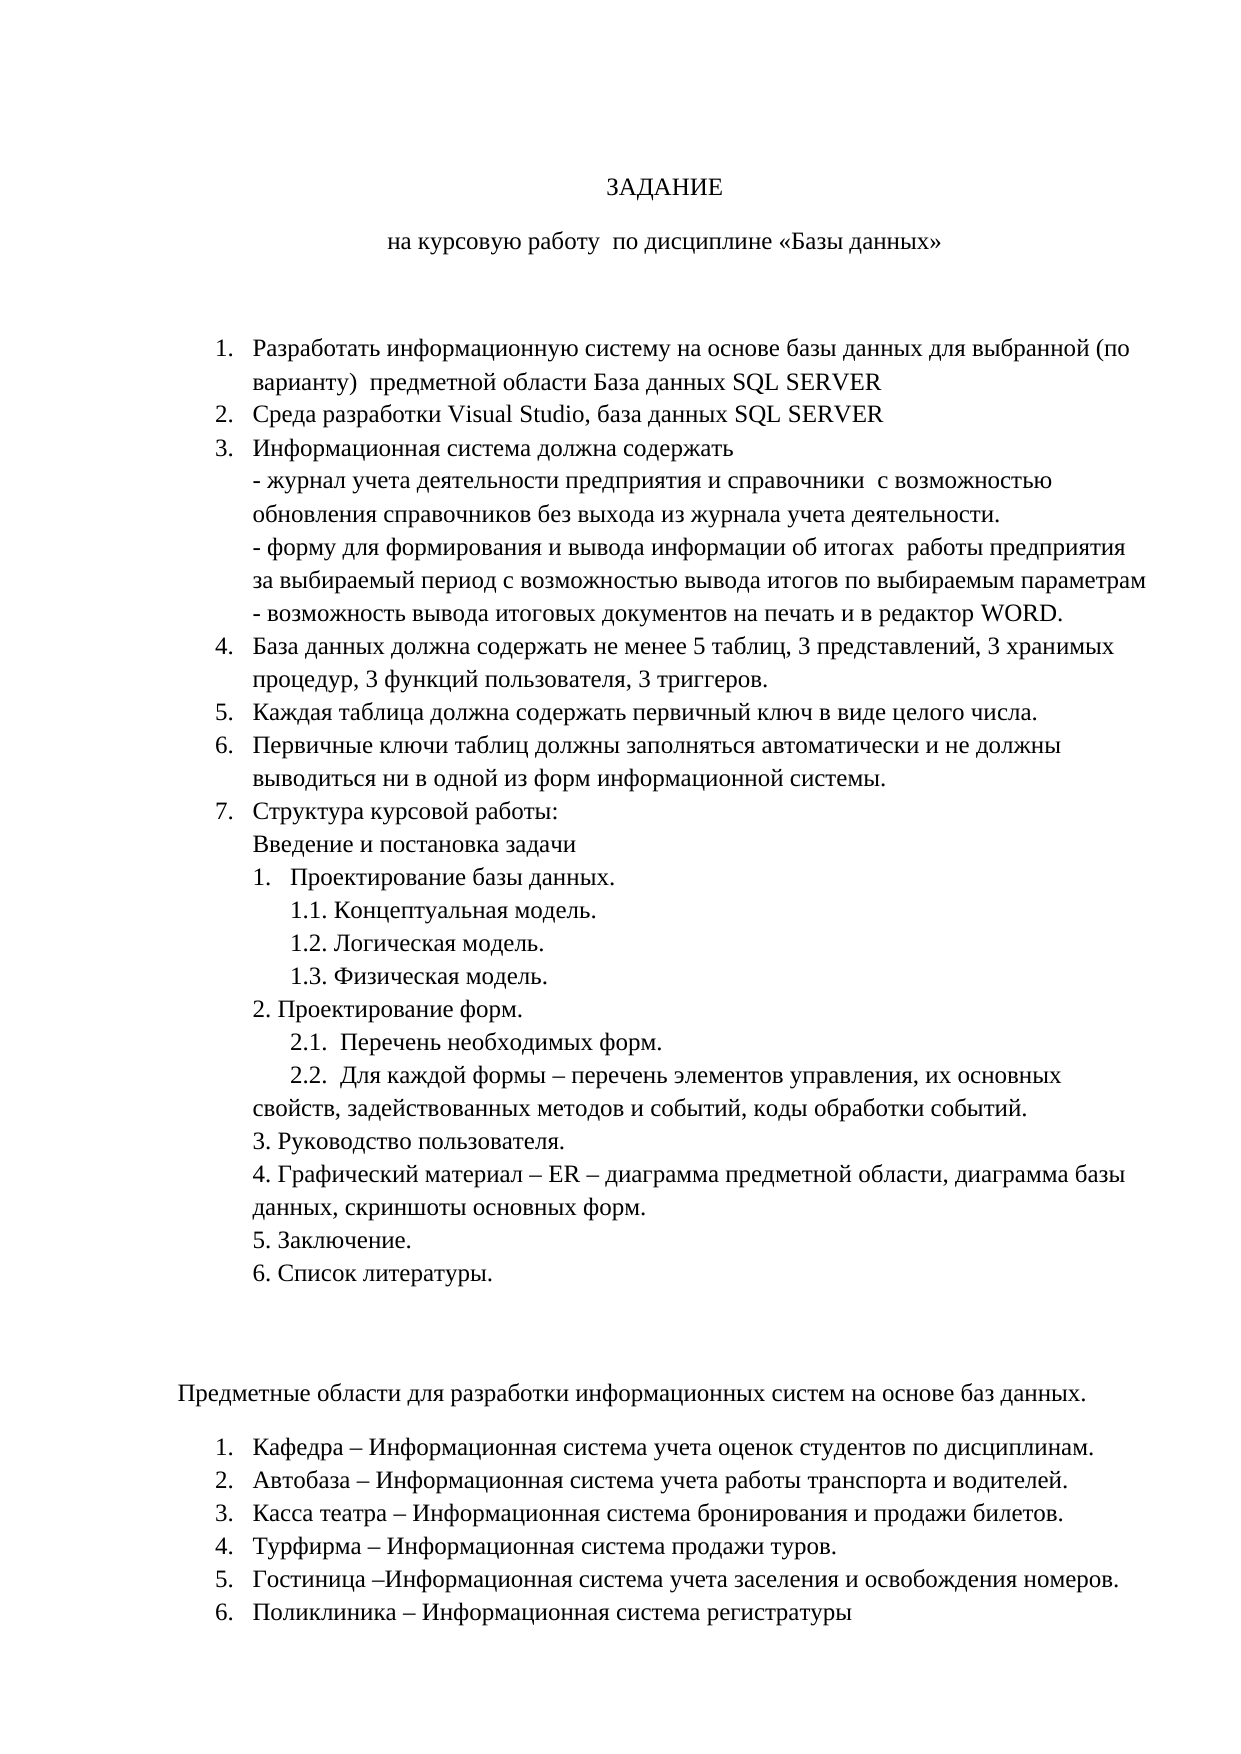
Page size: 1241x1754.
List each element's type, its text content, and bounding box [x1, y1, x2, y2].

list - журнал учета деятельности предприятия и справочники с возможностью обновления справочников без выхода из журнала учета деятельности. [252, 466, 1152, 527]
list 3. Руководство пользователя. [252, 1126, 1152, 1155]
list Структура курсовой работы: [215, 796, 1152, 824]
list Поликлиника – Информационная система регистратуры [215, 1597, 1152, 1626]
list 2. Проектирование форм. [252, 994, 1152, 1023]
list Первичные ключи таблиц должны заполняться автоматически и не должны выводиться ни в одной из форм информационной системы. [215, 730, 1152, 792]
list Концептуальная модель. [290, 895, 1152, 924]
list 6. Список литературы. [252, 1258, 1152, 1287]
list Гостиница –Информационная система учета заселения и освобождения номеров. [215, 1564, 1152, 1593]
list - возможность вывода итоговых документов на печать и в редактор WORD. [252, 598, 1152, 626]
list - форму для формирования и вывода информации об итогах работы предприятия за выбираемый период с возможностью вывода итогов по выбираемым параметрам [252, 532, 1152, 593]
list Автобаза – Информационная система учета работы транспорта и водителей. [215, 1465, 1152, 1494]
list Среда разработки Visual Studio, база данных SQL SERVER [215, 399, 1152, 428]
list Физическая модель. [290, 961, 1152, 990]
list Касса театра – Информационная система бронирования и продажи билетов. [215, 1498, 1152, 1527]
list Кафедра – Информационная система учета оценок студентов по дисциплинам. [215, 1432, 1152, 1461]
list Проектирование базы данных. [252, 862, 1152, 891]
list 4. Графический материал – ER – диаграмма предметной области, диаграмма базы данных, скриншоты основных форм. [252, 1159, 1152, 1221]
text на курсовую работу по дисциплине «Базы данных» [177, 226, 1152, 254]
text ЗАДАНИЕ [177, 172, 1152, 201]
list Информационная система должна содержать [215, 433, 1152, 461]
list Турфирма – Информационная система продажи туров. [215, 1531, 1152, 1560]
text Предметные области для разработки информационных систем на основе баз данных. [177, 1378, 1152, 1407]
list База данных должна содержать не менее 5 таблиц, 3 представлений, 3 хранимых процедур, 3 функций пользователя, 3 триггеров. [215, 631, 1152, 692]
list Введение и постановка задачи [252, 829, 1152, 858]
list Каждая таблица должна содержать первичный ключ в виде целого числа. [215, 697, 1152, 726]
list Разработать информационную систему на основе базы данных для выбранной (по варианту) предметной области База данных SQL SERVER [215, 333, 1152, 395]
list 5. Заключение. [252, 1225, 1152, 1254]
list 2.2. Для каждой формы – перечень элементов управления, их основных свойств, задействованных методов и событий, коды обработки событий. [252, 1060, 1152, 1122]
list Логическая модель. [290, 928, 1152, 957]
list 2.1. Перечень необходимых форм. [252, 1027, 1152, 1056]
